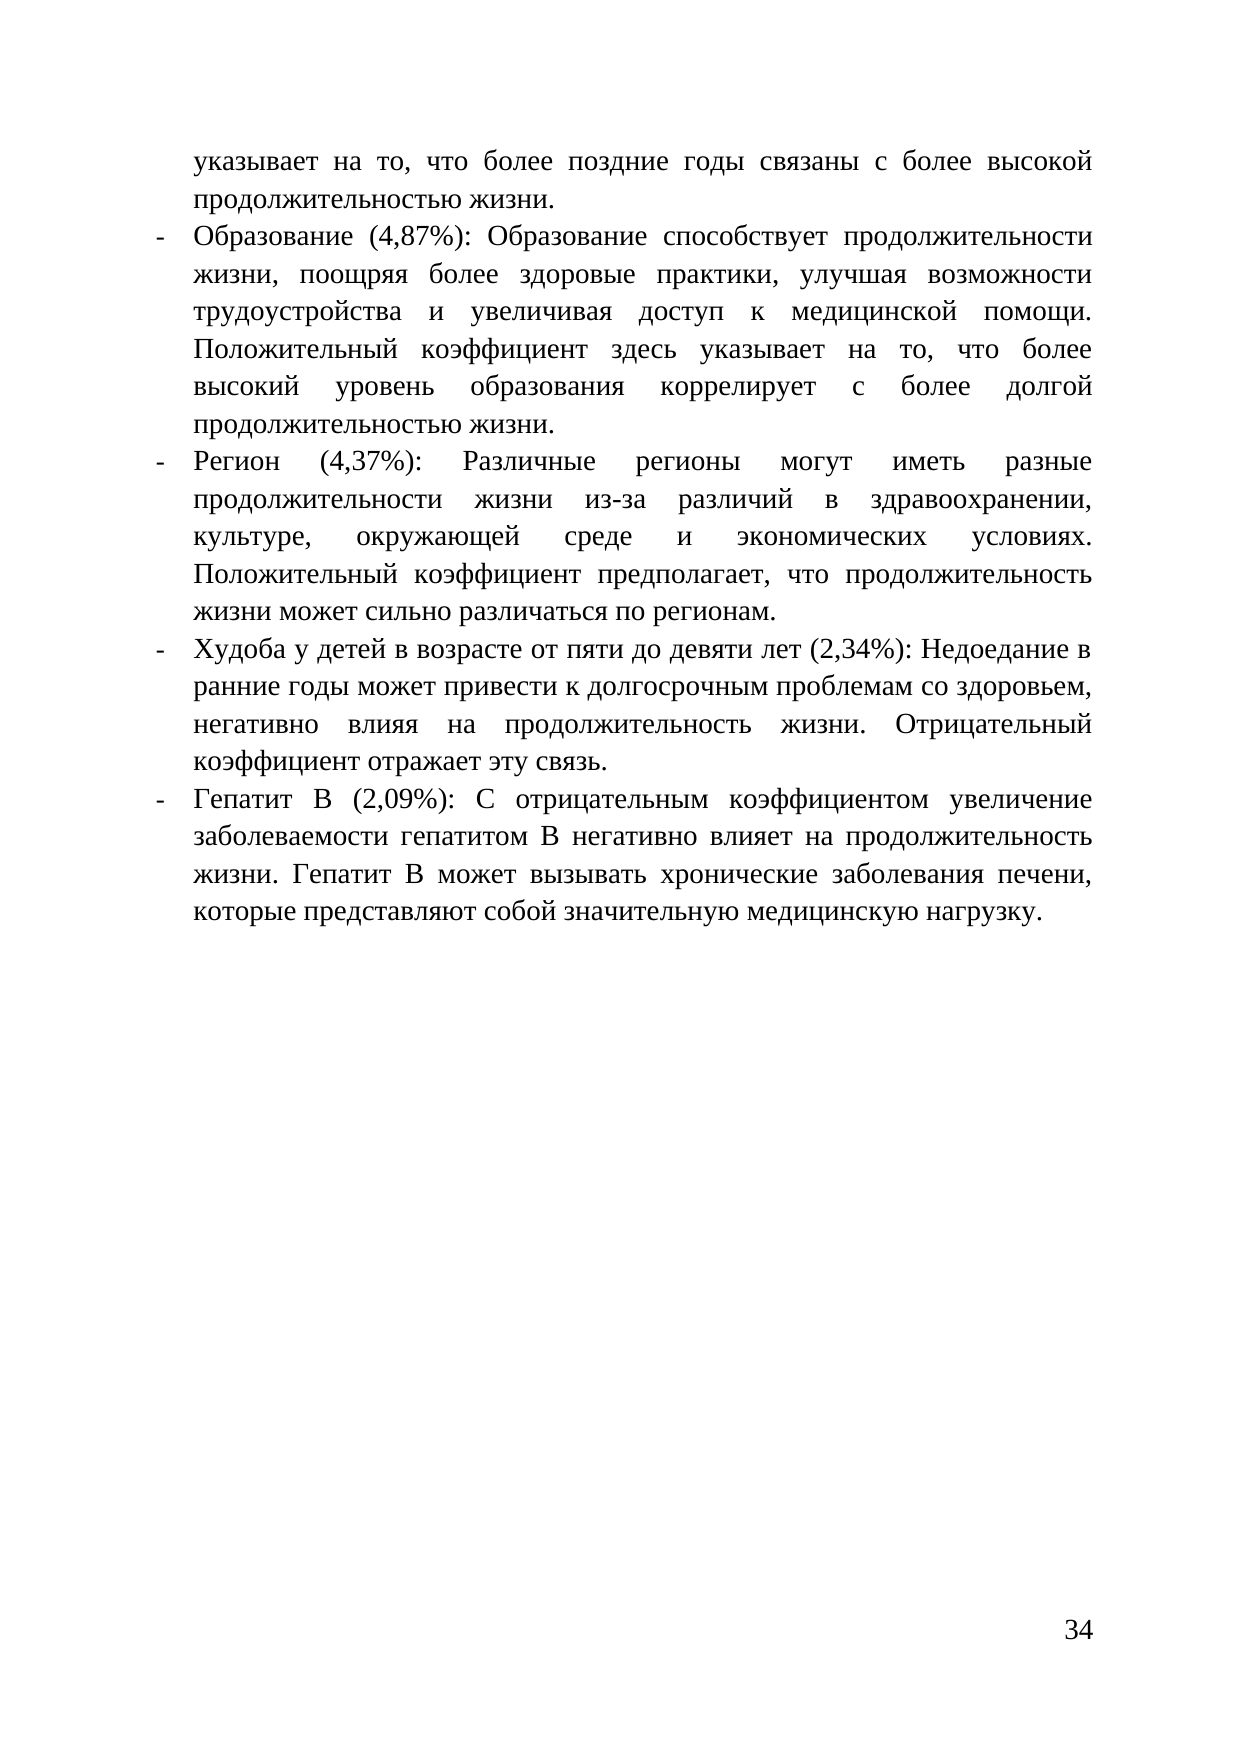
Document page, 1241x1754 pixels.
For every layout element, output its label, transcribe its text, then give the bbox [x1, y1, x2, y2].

list Худоба у детей в возрасте от пяти до девяти лет (2,34%): Недоедание в ранние годы может привести к долгосрочным проблемам со здоровьем, негативно влияя на продолжительность жизни. Отрицательный коэффициент отражает эту связь. [156, 631, 1093, 777]
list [156, 143, 1093, 214]
list Регион (4,37%): Различные регионы могут иметь разные продолжительности жизни из-за различий в здравоохранении, культуре, окружающей среде и экономических условиях. Положительный коэффициент предполагает, что продолжительность жизни может сильно различаться по регионам. [156, 443, 1093, 627]
list Гепатит В (2,09%): С отрицательным коэффициентом увеличение заболеваемости гепатитом В негативно влияет на продолжительность жизни. Гепатит В может вызывать хронические заболевания печени, которые представляют собой значительную медицинскую нагрузку. [156, 781, 1093, 927]
list Образование (4,87%): Образование способствует продолжительности жизни, поощряя более здоровые практики, улучшая возможности трудоустройства и увеличивая доступ к медицинской помощи. Положительный коэффициент здесь указывает на то, что более высокий уровень образования коррелирует с более долгой продолжительностью жизни. [156, 218, 1093, 439]
